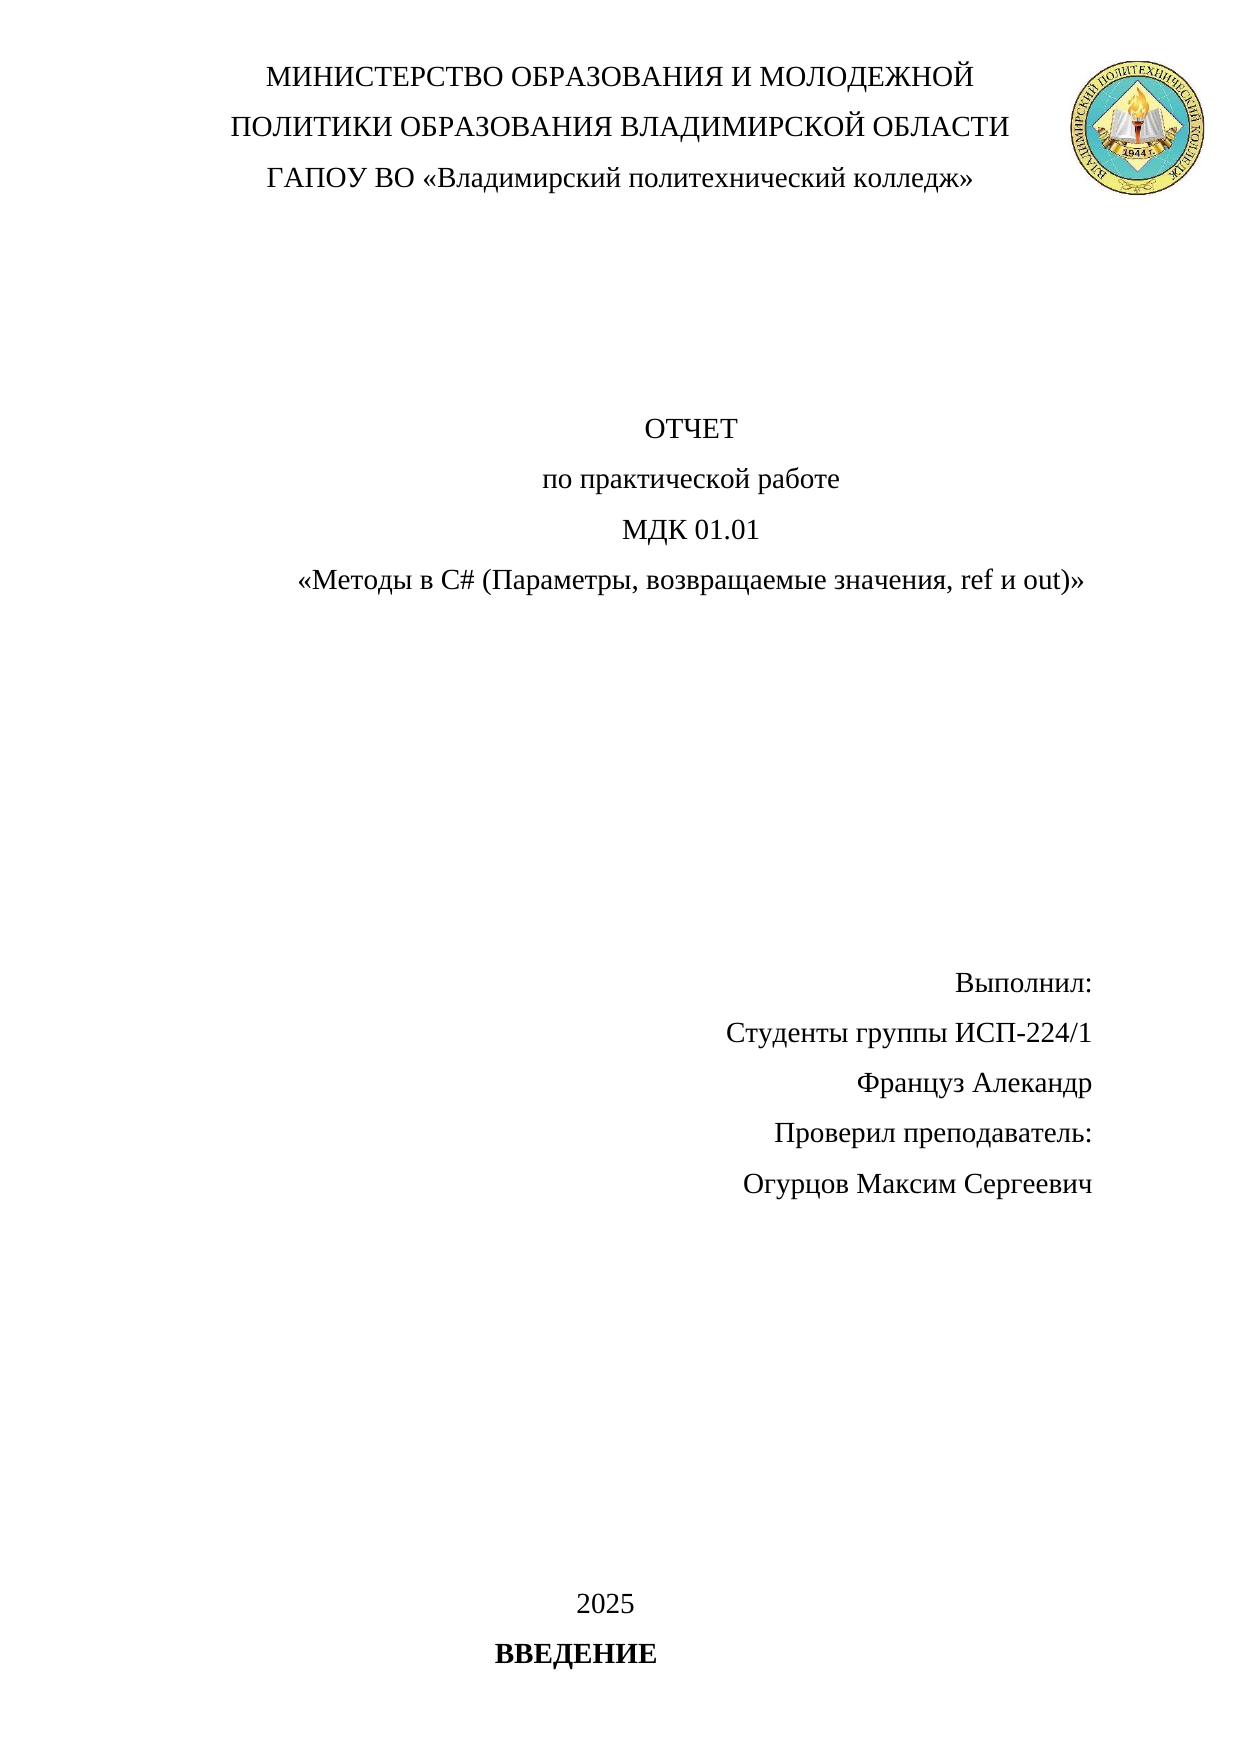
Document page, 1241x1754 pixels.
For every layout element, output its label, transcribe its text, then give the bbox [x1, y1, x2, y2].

text ОТЧЕТ [289, 411, 1092, 445]
text ВВЕДЕНИЕ [29, 1637, 1122, 1670]
text ПОЛИТИКИ ОБРАЗОВАНИЯ ВЛАДИМИРСКОЙ ОБЛАСТИ [148, 109, 1069, 143]
text 2025 [29, 1586, 1181, 1620]
text Француз Алекандр [289, 1065, 1092, 1099]
text Проверил преподаватель: [289, 1116, 1092, 1149]
text Выполнил: [289, 965, 1092, 998]
text МДК 01.01 [289, 512, 1092, 545]
text Студенты группы ИСП-224/1 [289, 1015, 1092, 1048]
picture [1069, 61, 1205, 196]
text Огурцов Максим Сергеевич [289, 1166, 1092, 1199]
text МИНИСТЕРСТВО ОБРАЗОВАНИЯ И МОЛОДЕЖНОЙ [148, 59, 1092, 93]
text «Методы в C# (Параметры, возвращаемые значения, ref и out)» [289, 562, 1092, 596]
text по практической работе [289, 462, 1092, 495]
text ГАПОУ ВО «Владимирский политехнический колледж» [148, 160, 1069, 193]
